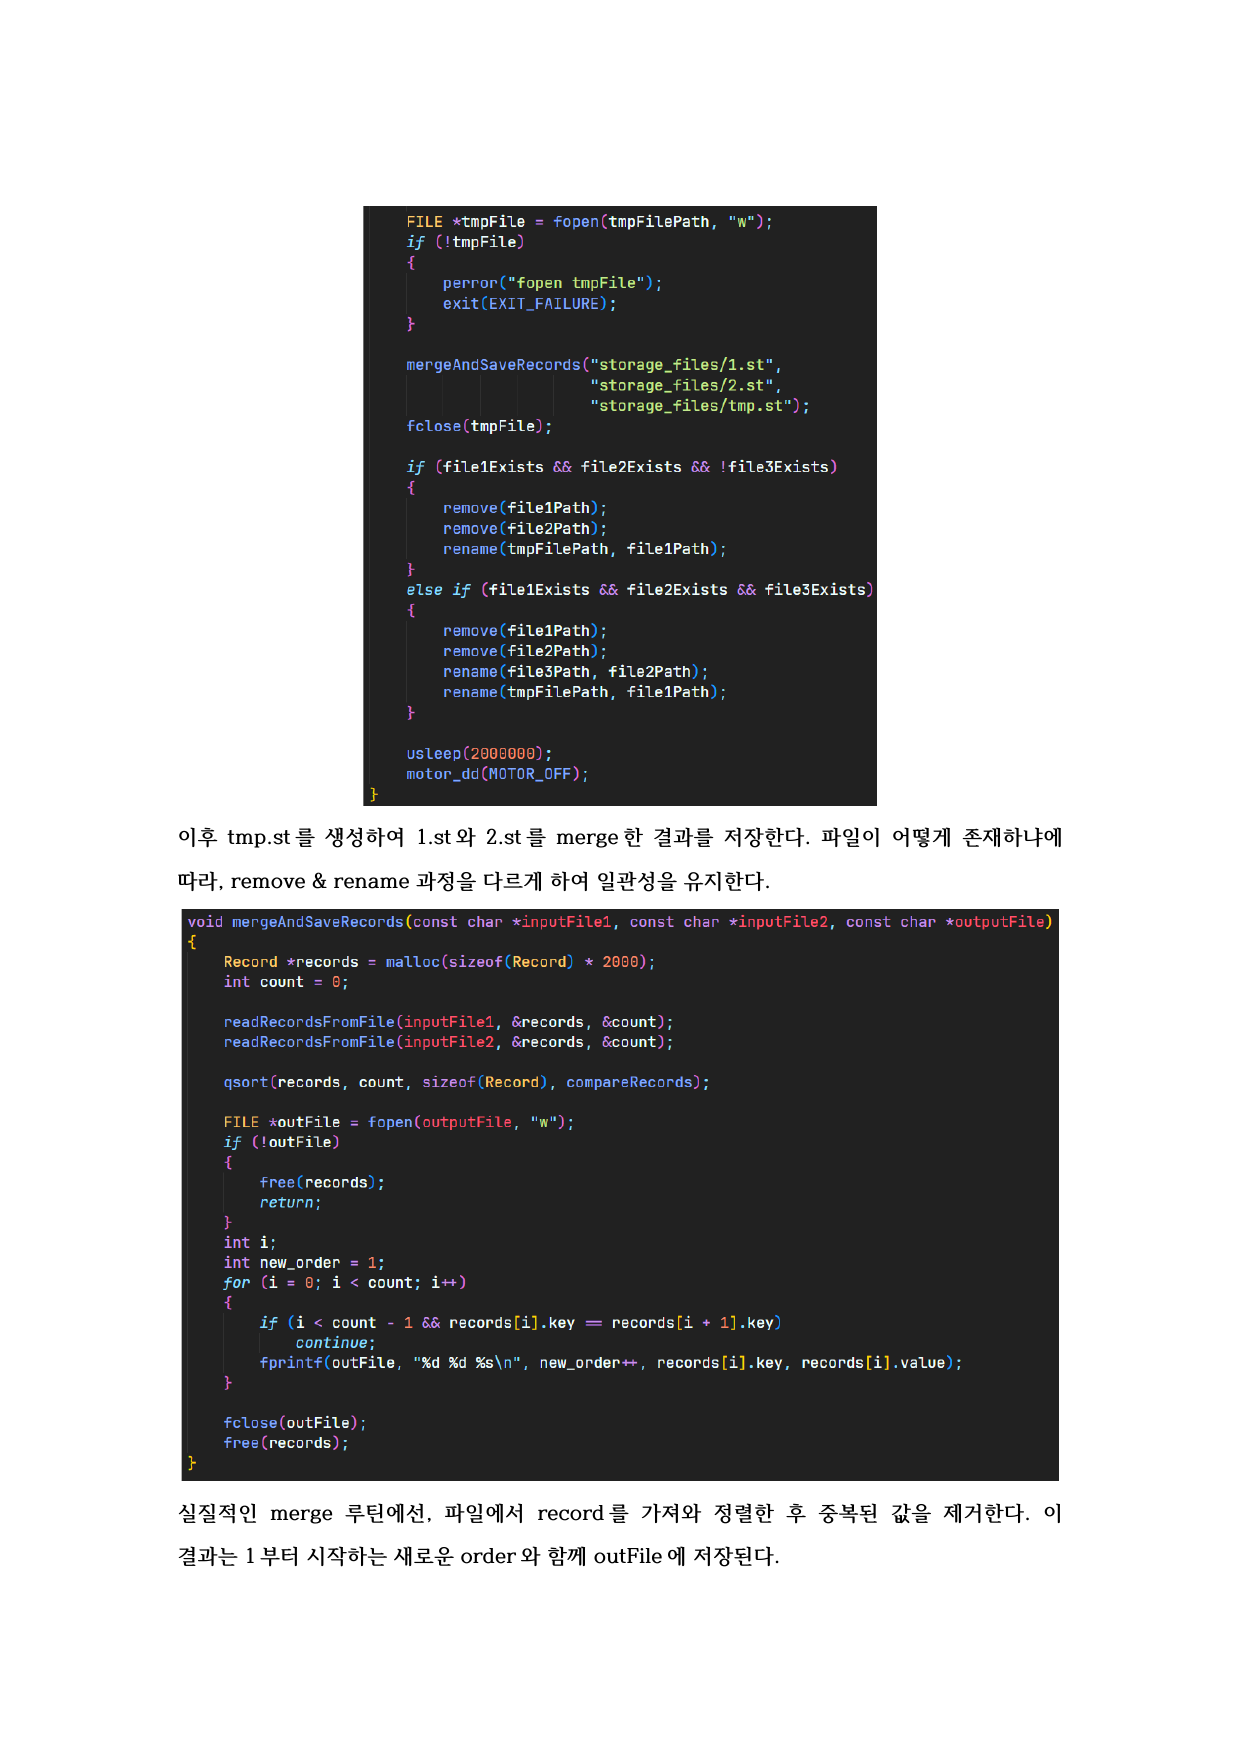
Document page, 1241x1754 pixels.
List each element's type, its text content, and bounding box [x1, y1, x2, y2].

text 이후 tmp.st를 생성하여 1.st와 2.st를 merge한 결과를 저장한다. 파일이 어떻게 존재하냐에 따라, remove & rename 과정을 다르게 하여 일관성을 유지한다. [177, 822, 1063, 893]
text 실질적인 merge 루틴에선, 파일에서 record를 가져와 정렬한 후 중복된 값을 제거한다. 이 결과는 1부터 시작하는 새로운 order와 함께 outFile에 저장된다. [177, 1498, 1063, 1568]
picture [181, 909, 1059, 1481]
picture [363, 206, 877, 806]
